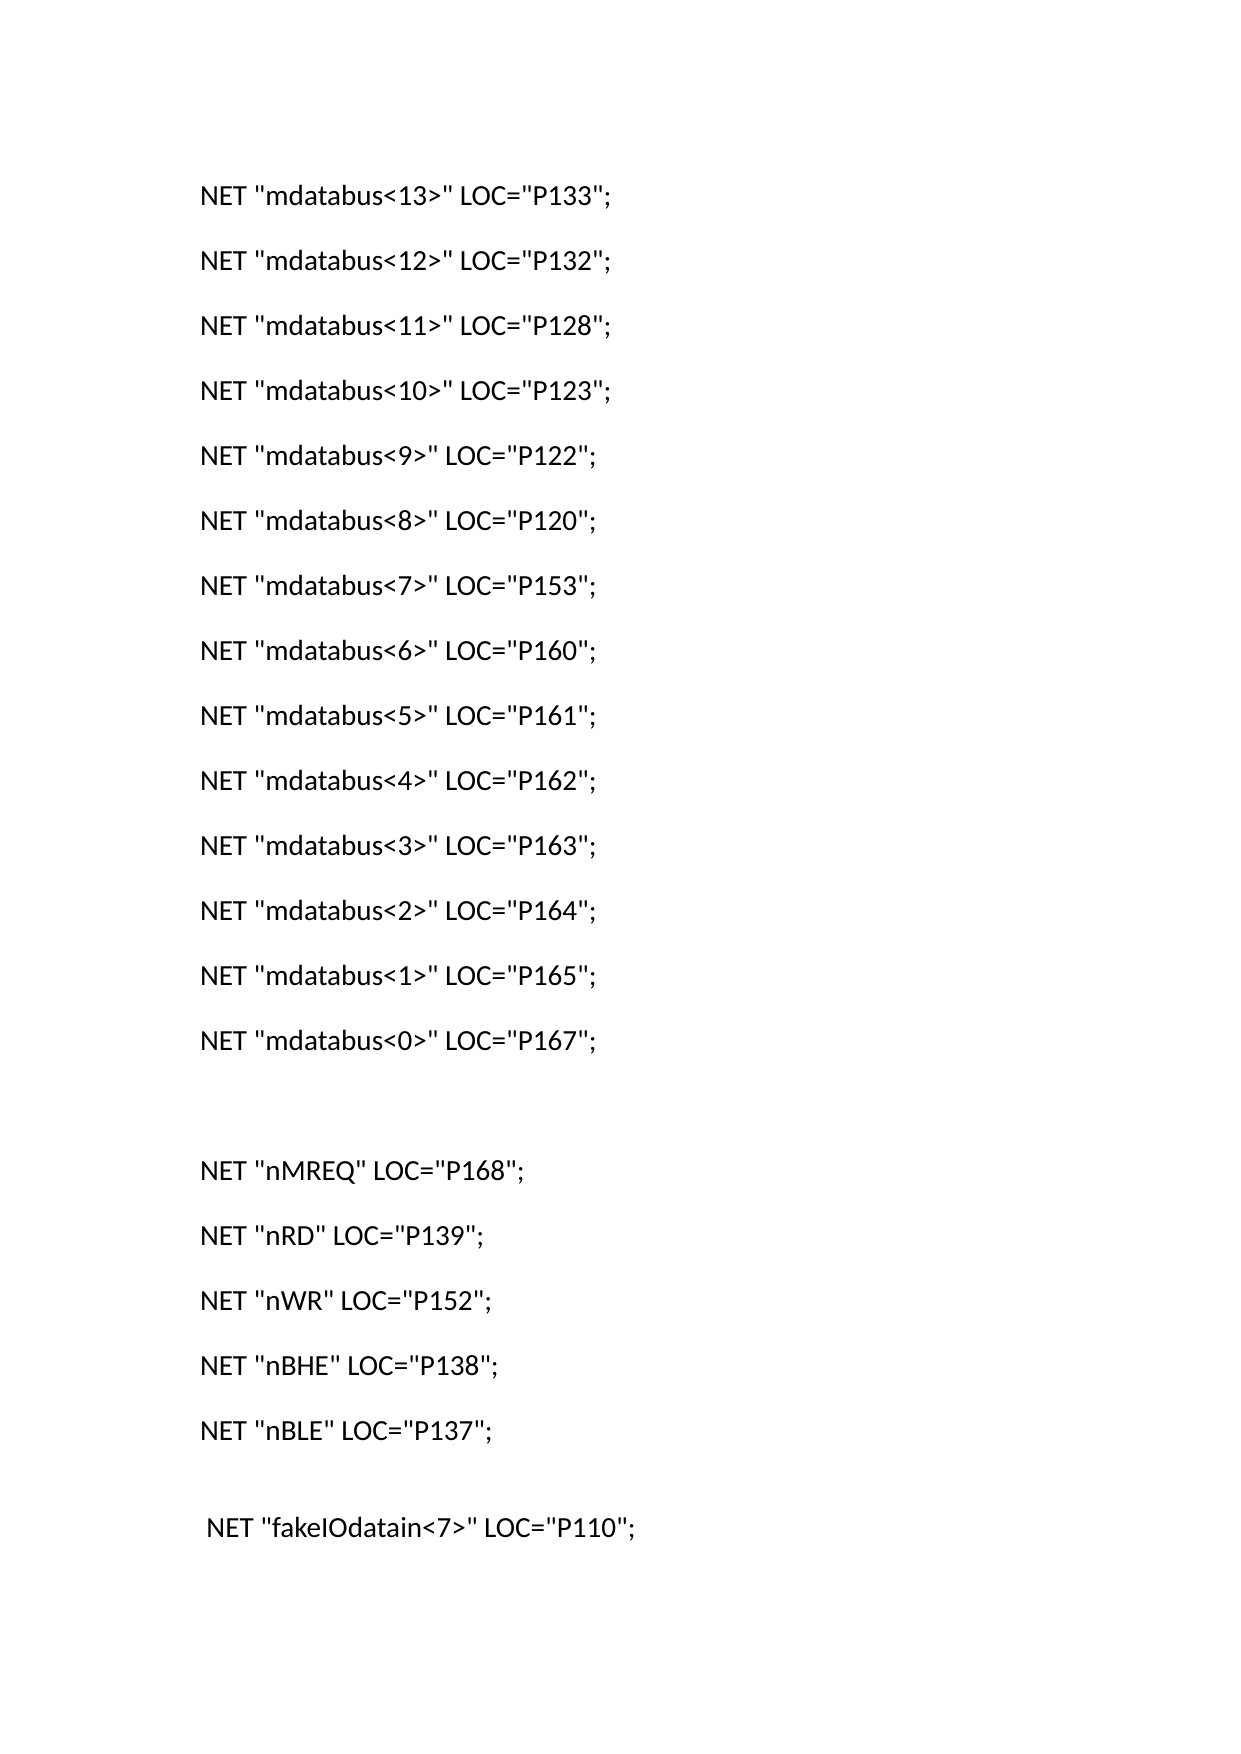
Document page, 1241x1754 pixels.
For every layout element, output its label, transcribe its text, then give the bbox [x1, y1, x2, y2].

text NET "mdatabus<10>" LOC="P123"; [156, 357, 1128, 422]
text NET "fakeIOdatain<7>" LOC="P110"; [156, 1494, 1128, 1559]
text NET "nBLE" LOC="P137"; [156, 1397, 1128, 1462]
text NET "mdatabus<5>" LOC="P161"; [156, 682, 1128, 747]
text NET "mdatabus<13>" LOC="P133"; [156, 162, 1128, 227]
text NET "nBHE" LOC="P138"; [156, 1332, 1128, 1397]
text NET "mdatabus<6>" LOC="P160"; [156, 617, 1128, 682]
text NET "mdatabus<1>" LOC="P165"; [156, 942, 1128, 1007]
text NET "mdatabus<3>" LOC="P163"; [156, 812, 1128, 877]
text NET "nWR" LOC="P152"; [156, 1267, 1128, 1332]
text NET "mdatabus<11>" LOC="P128"; [156, 292, 1128, 357]
text NET "mdatabus<8>" LOC="P120"; [156, 487, 1128, 552]
text NET "mdatabus<2>" LOC="P164"; [156, 877, 1128, 942]
text NET "mdatabus<0>" LOC="P167"; [156, 1007, 1128, 1072]
text NET "nMREQ" LOC="P168"; [156, 1137, 1128, 1202]
text NET "mdatabus<9>" LOC="P122"; [156, 422, 1128, 487]
text NET "mdatabus<4>" LOC="P162"; [156, 747, 1128, 812]
text NET "mdatabus<12>" LOC="P132"; [156, 227, 1128, 292]
text NET "mdatabus<7>" LOC="P153"; [156, 552, 1128, 617]
text NET "nRD" LOC="P139"; [156, 1202, 1128, 1267]
